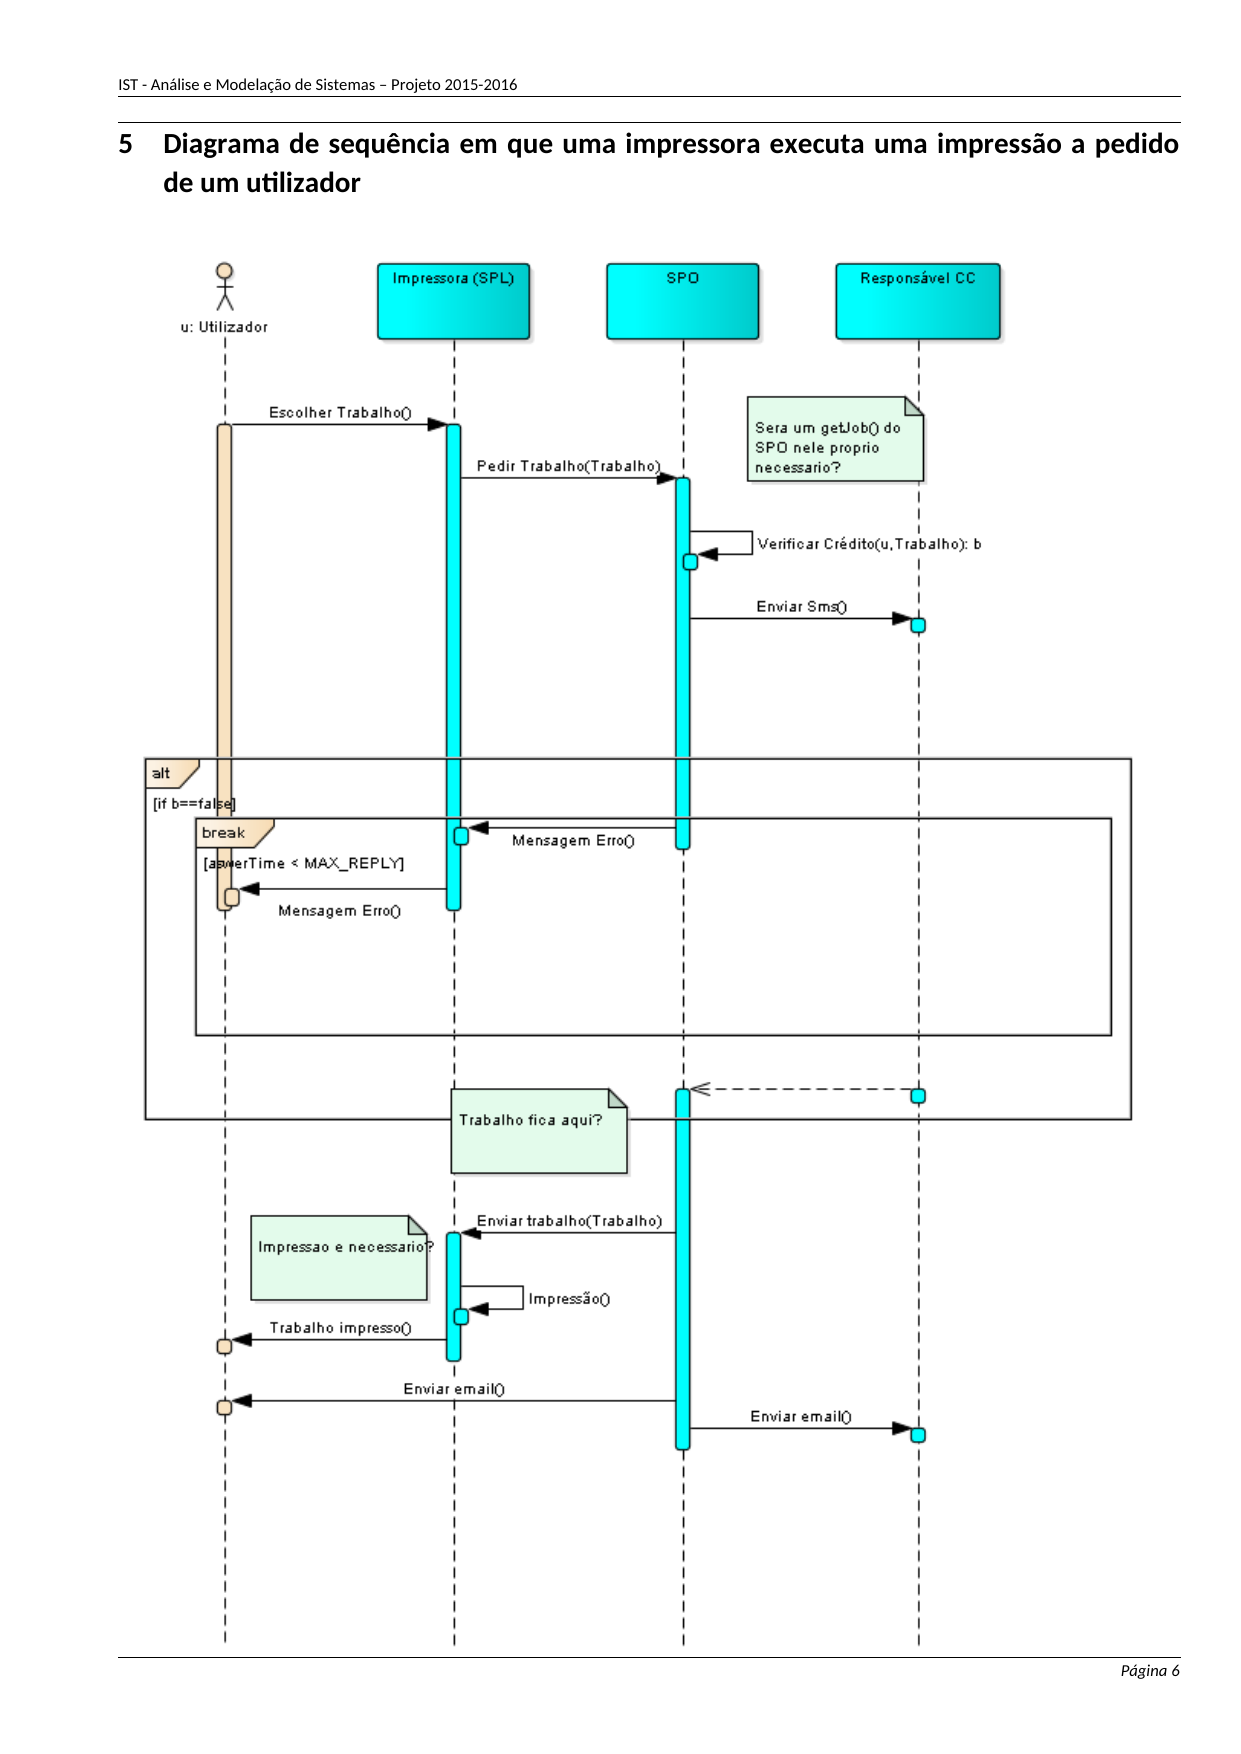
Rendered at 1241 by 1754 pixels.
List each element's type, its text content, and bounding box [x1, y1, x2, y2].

picture [128, 247, 1138, 1652]
text Diagrama de sequência em que uma impressora executa uma impressão a pedido de um utilizador [118, 123, 1181, 199]
